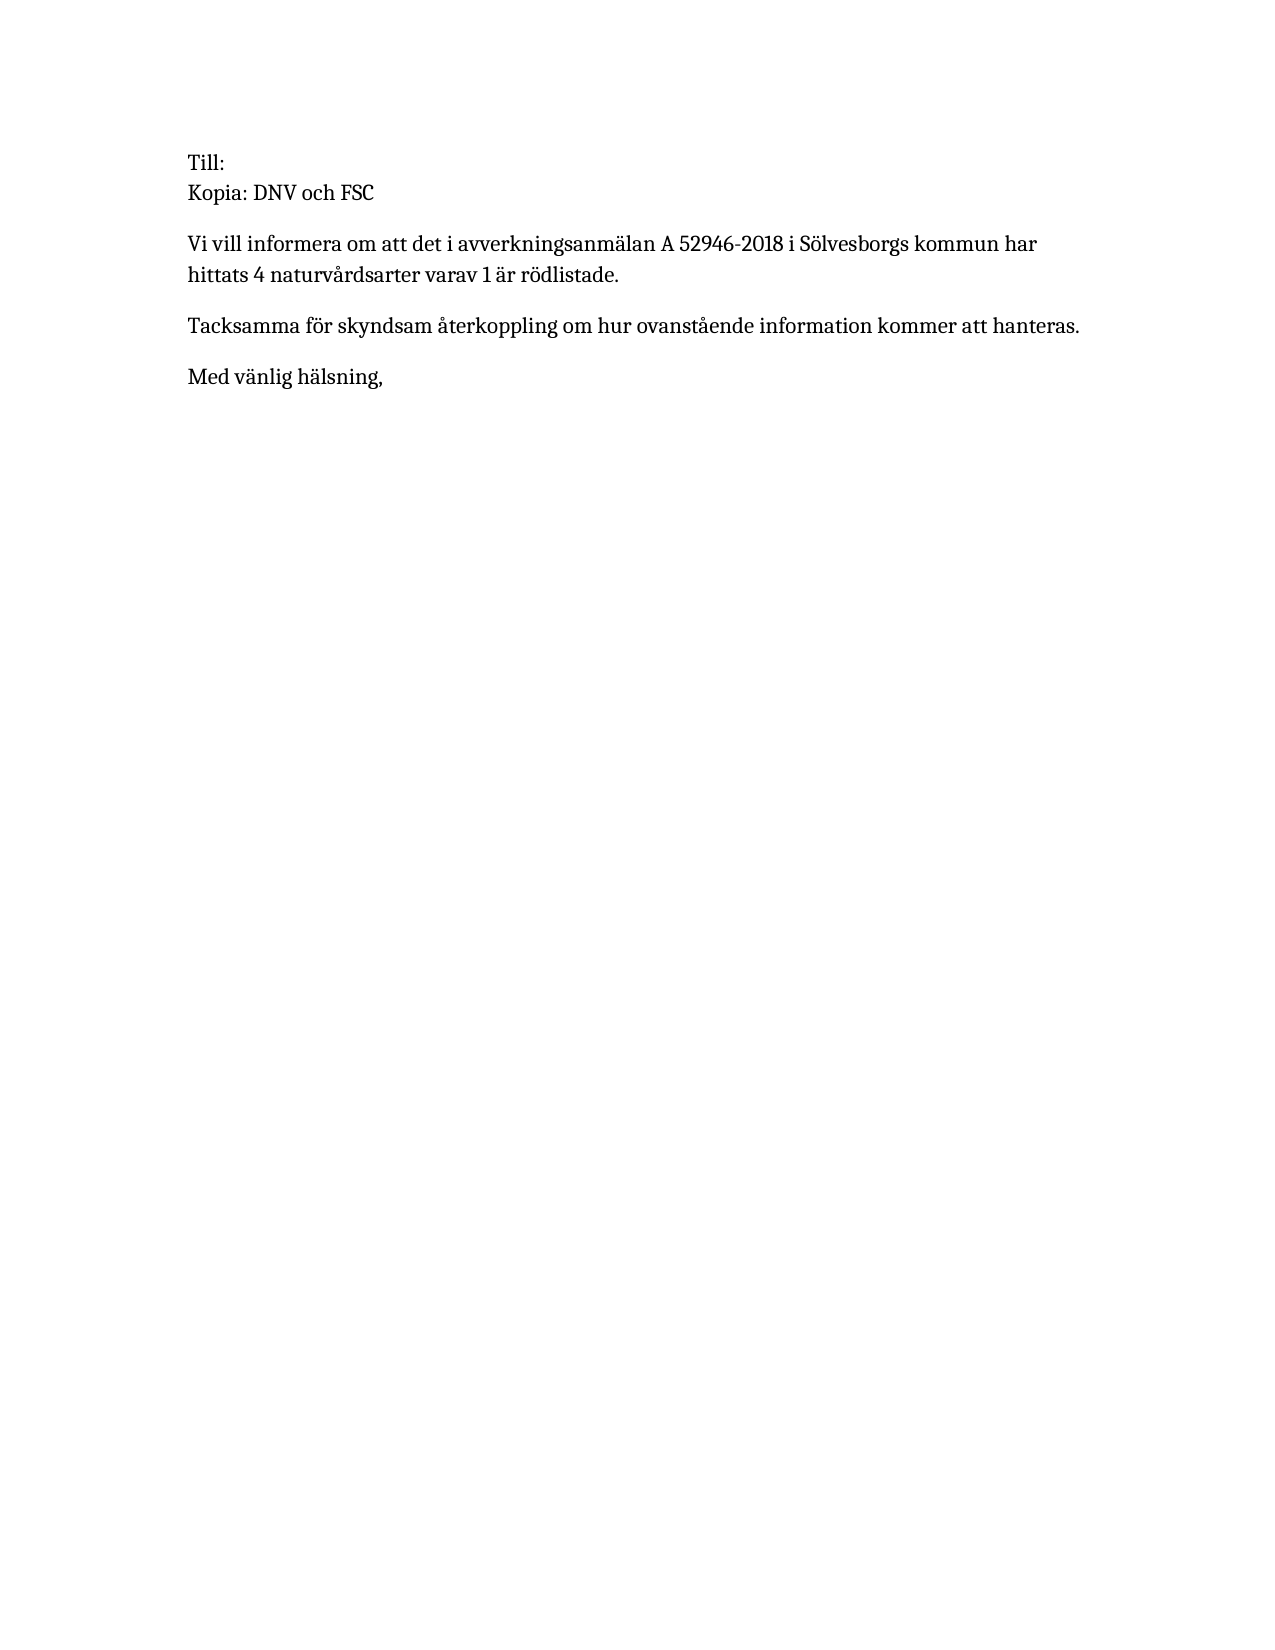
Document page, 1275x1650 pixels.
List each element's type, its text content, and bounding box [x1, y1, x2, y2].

text Tacksamma för skyndsam återkoppling om hur ovanstående information kommer att hanteras. [187, 312, 1087, 339]
text Med vänlig hälsning, [187, 363, 1087, 420]
text Till: Kopia: DNV och FSC [187, 150, 1087, 207]
text Vi vill informera om att det i avverkningsanmälan A 52946-2018 i Sölvesborgs kommun har hittats 4 naturvårdsarter varav 1 är rödlistade. [187, 231, 1087, 288]
